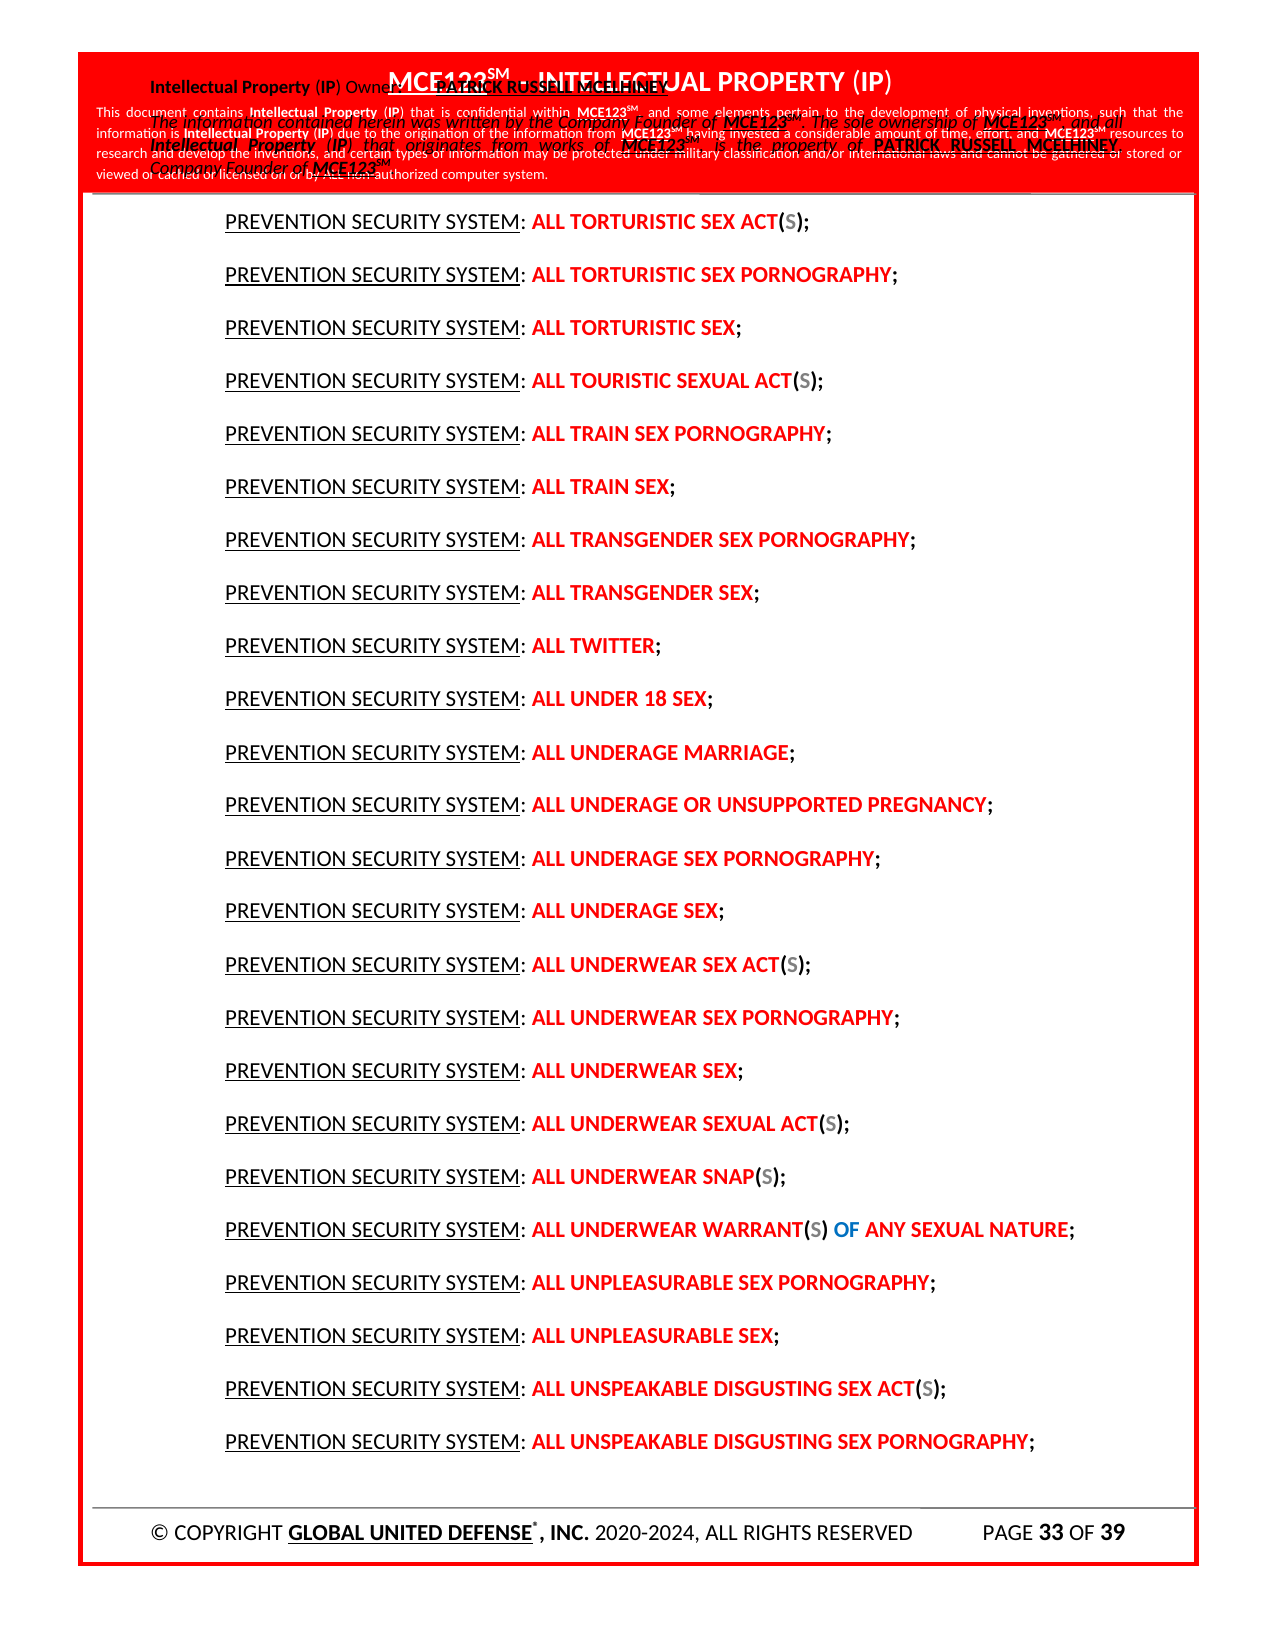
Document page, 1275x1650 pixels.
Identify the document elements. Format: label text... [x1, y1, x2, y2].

text PREVENTION SECURITY SYSTEM: ALL UNPLEASURABLE SEX; [225, 1321, 1125, 1349]
text PREVENTION SECURITY SYSTEM: ALL UNDERAGE MARRIAGE; [225, 738, 1125, 766]
text PREVENTION SECURITY SYSTEM: ALL TORTURISTIC SEX PORNOGRAPHY; [225, 260, 1125, 288]
text PREVENTION SECURITY SYSTEM: ALL UNPLEASURABLE SEX PORNOGRAPHY; [225, 1268, 1125, 1296]
text PREVENTION SECURITY SYSTEM: ALL UNDERAGE SEX PORNOGRAPHY; [225, 844, 1125, 872]
text PREVENTION SECURITY SYSTEM: ALL UNDERAGE OR UNSUPPORTED PREGNANCY; [225, 791, 1125, 819]
text PREVENTION SECURITY SYSTEM: ALL TOURISTIC SEXUAL ACT(S); [225, 366, 1125, 394]
text PREVENTION SECURITY SYSTEM: ALL TORTURISTIC SEX; [225, 313, 1125, 341]
text PREVENTION SECURITY SYSTEM: ALL UNDER 18 SEX; [225, 684, 1125, 713]
text PREVENTION SECURITY SYSTEM: ALL UNDERWEAR SEX ACT(S); [225, 950, 1125, 978]
text PREVENTION SECURITY SYSTEM: ALL TWITTER; [225, 632, 1125, 659]
text PREVENTION SECURITY SYSTEM: ALL TRAIN SEX PORNOGRAPHY; [225, 419, 1125, 447]
text PREVENTION SECURITY SYSTEM: ALL TRAIN SEX; [225, 472, 1125, 501]
text PREVENTION SECURITY SYSTEM: ALL UNDERWEAR SEX; [225, 1056, 1125, 1084]
text PREVENTION SECURITY SYSTEM: ALL UNDERAGE SEX; [225, 897, 1125, 925]
text PREVENTION SECURITY SYSTEM: ALL TRANSGENDER SEX; [225, 578, 1125, 607]
text PREVENTION SECURITY SYSTEM: ALL TRANSGENDER SEX PORNOGRAPHY; [225, 526, 1125, 553]
text PREVENTION SECURITY SYSTEM: ALL UNDERWEAR SNAP(S); [225, 1162, 1125, 1190]
text PREVENTION SECURITY SYSTEM: ALL UNDERWEAR SEXUAL ACT(S); [225, 1109, 1125, 1137]
text PREVENTION SECURITY SYSTEM: ALL UNSPEAKABLE DISGUSTING SEX PORNOGRAPHY; [225, 1427, 1125, 1455]
text PREVENTION SECURITY SYSTEM: ALL UNDERWEAR WARRANT(S) OF ANY SEXUAL NATURE; [225, 1215, 1125, 1243]
text PREVENTION SECURITY SYSTEM: ALL TORTURISTIC SEX ACT(S); [225, 207, 1125, 235]
text PREVENTION SECURITY SYSTEM: ALL UNSPEAKABLE DISGUSTING SEX ACT(S); [225, 1374, 1125, 1402]
text PREVENTION SECURITY SYSTEM: ALL UNDERWEAR SEX PORNOGRAPHY; [225, 1003, 1125, 1031]
